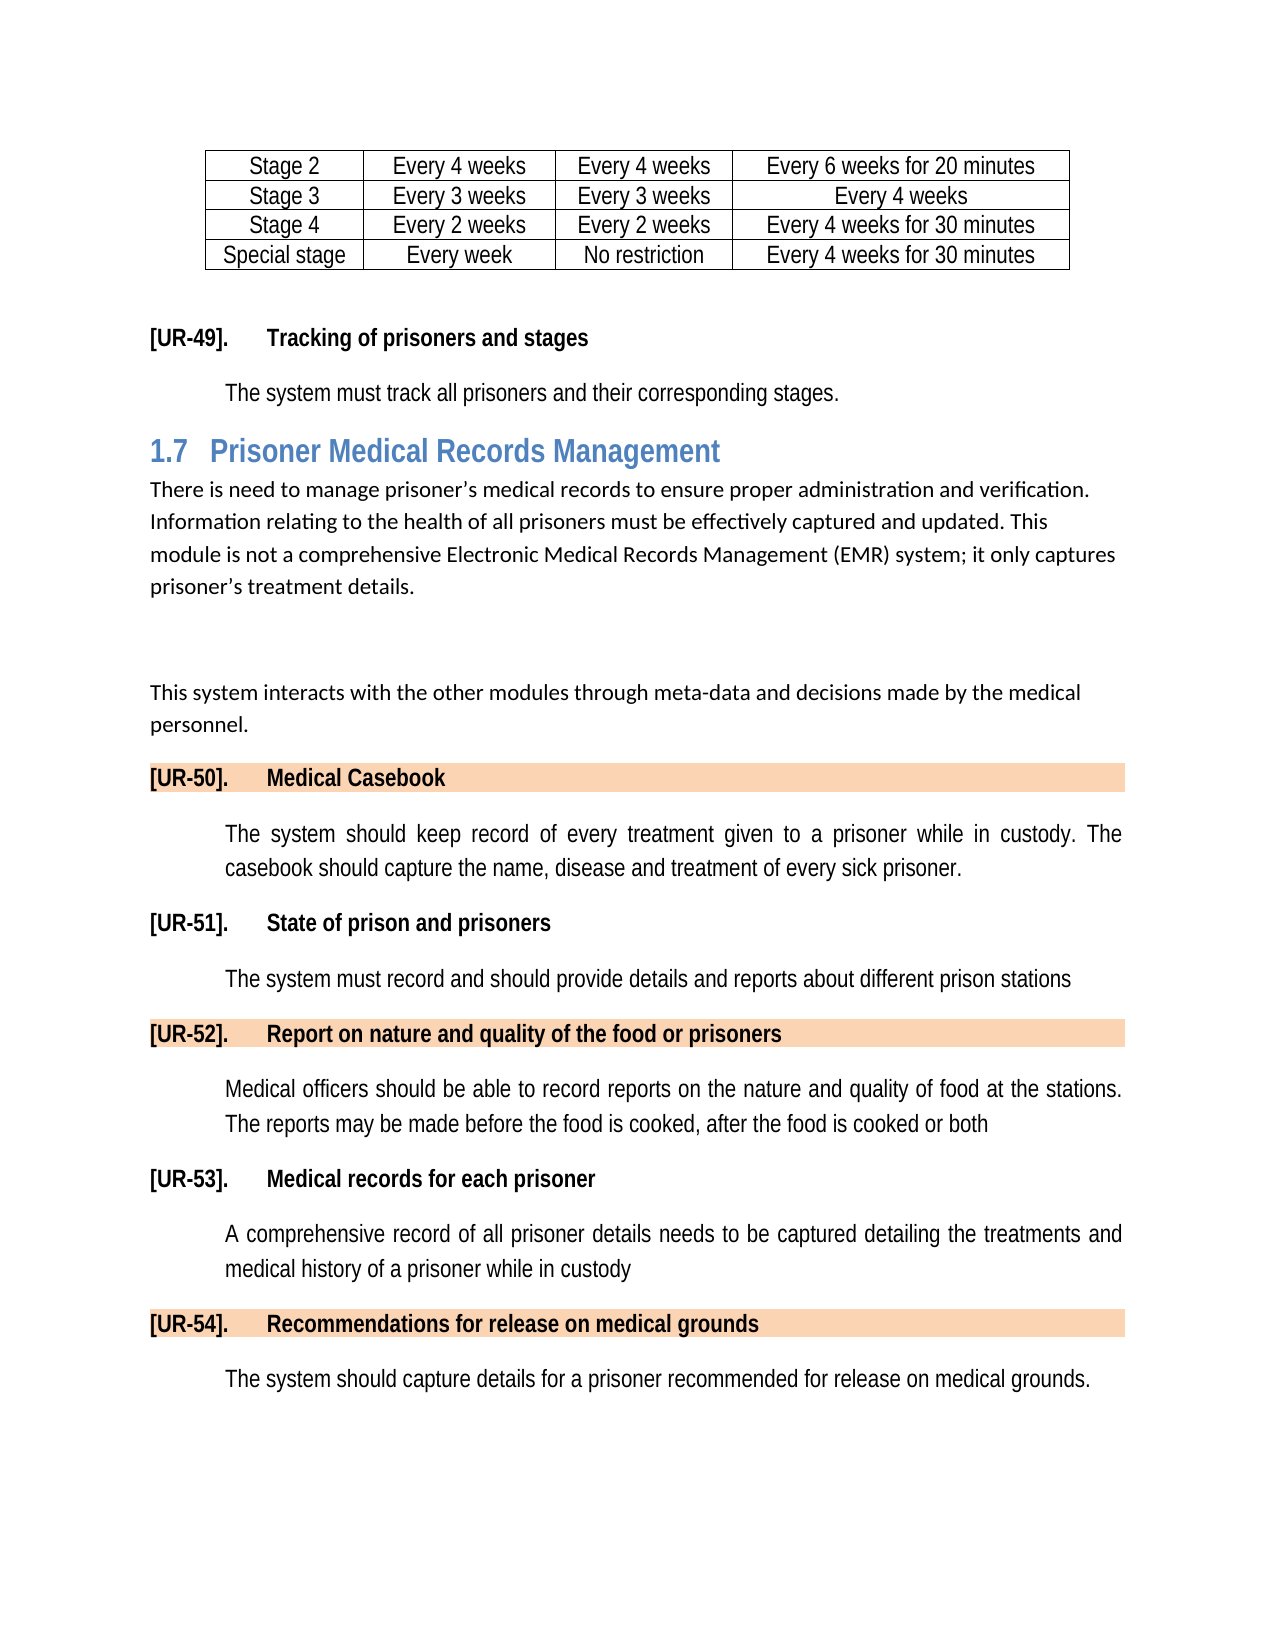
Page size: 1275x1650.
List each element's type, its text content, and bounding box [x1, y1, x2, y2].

table_cell Every 4 weeks for 30 minutes [733, 240, 1069, 269]
text Medical Casebook [150, 763, 1125, 792]
table_cell Stage 3 [206, 181, 363, 209]
table_cell Every 3 weeks [364, 181, 555, 209]
table_cell Every 2 weeks [556, 210, 732, 239]
text Medical officers should be able to record reports on the nature and quality of food at the stations. The reports may be made before the food is cooked, after the food is cooked or both [225, 1074, 1125, 1137]
subtitle Prisoner Medical Records Management [150, 431, 1125, 469]
table_cell Every 3 weeks [556, 181, 732, 209]
text The system should keep record of every treatment given to a prisoner while in custody. The casebook should capture the name, disease and treatment of every sick prisoner. [225, 818, 1125, 882]
table_cell No restriction [556, 240, 732, 269]
text Medical records for each prisoner [150, 1164, 1125, 1192]
text Report on nature and quality of the food or prisoners [150, 1019, 1125, 1047]
text Recommendations for release on medical grounds [150, 1309, 1125, 1337]
table_cell Stage 2 [206, 151, 363, 180]
text A comprehensive record of all prisoner details needs to be captured detailing the treatments and medical history of a prisoner while in custody [225, 1219, 1125, 1282]
table_cell Special stage [206, 240, 363, 269]
text The system must track all prisoners and their corresponding stages. [225, 378, 1125, 407]
table_cell Every 4 weeks for 30 minutes [733, 210, 1069, 239]
table_cell Every 4 weeks [364, 151, 555, 180]
table_cell Stage 4 [206, 210, 363, 239]
text This system interacts with the other modules through meta-data and decisions made by the medical personnel. [150, 678, 1125, 738]
table_cell Every 4 weeks [733, 181, 1069, 209]
table_cell Every 2 weeks [364, 210, 555, 239]
text The system must record and should provide details and reports about different prison stations [225, 963, 1125, 992]
table_cell Every 4 weeks [556, 151, 732, 180]
text The system should capture details for a prisoner recommended for release on medical grounds. [225, 1364, 1125, 1393]
text There is need to manage prisoner’s medical records to ensure proper administration and verification. Information relating to the health of all prisoners must be effectively captured and updated. This module is not a comprehensive Electronic Medical Records Management (EMR) system; it only captures prisoner’s treatment details. [150, 475, 1125, 600]
text Tracking of prisoners and stages [150, 323, 1125, 351]
table_cell Every week [364, 240, 555, 269]
table_cell Every 6 weeks for 20 minutes [733, 151, 1069, 180]
text State of prison and prisoners [150, 908, 1125, 937]
